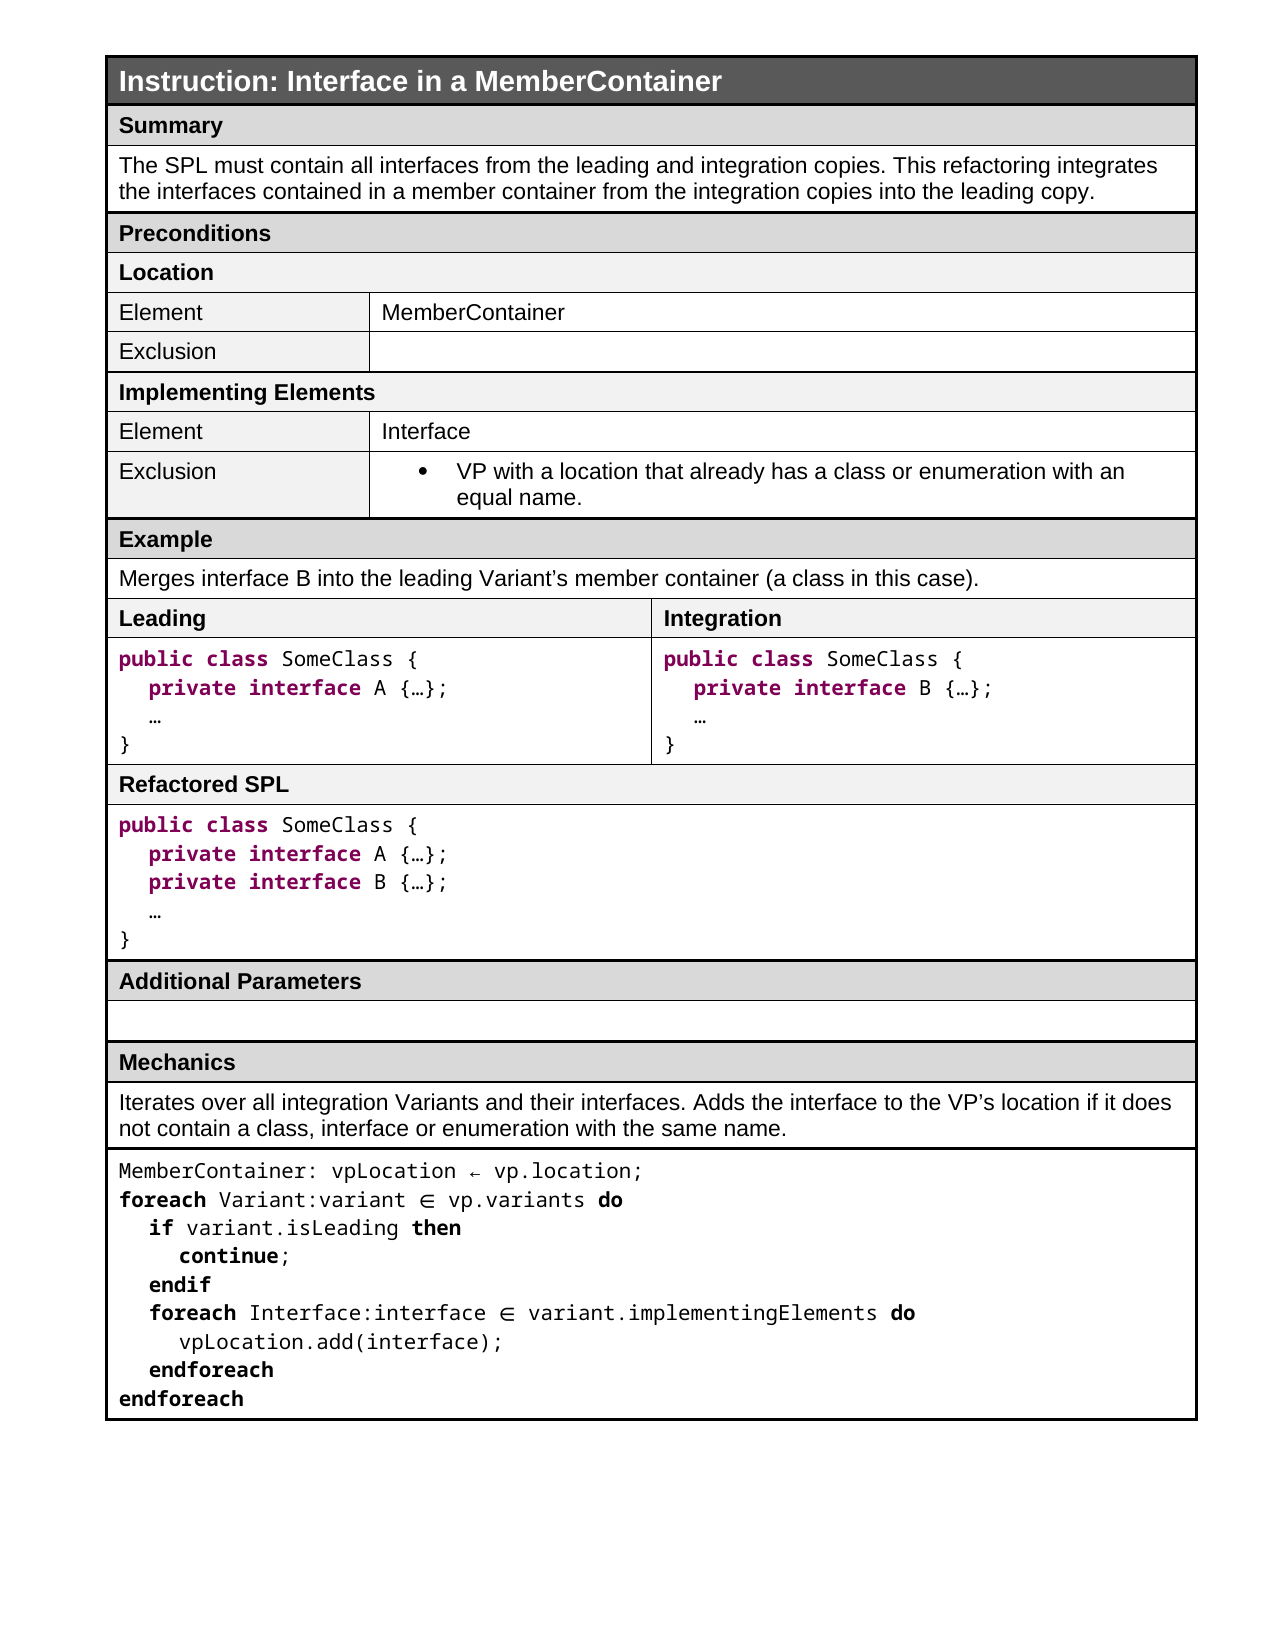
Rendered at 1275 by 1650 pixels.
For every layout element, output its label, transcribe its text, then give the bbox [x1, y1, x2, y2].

table_cell Location [108, 253, 1195, 292]
table_cell Element [108, 293, 369, 331]
table_cell public class SomeClass { private interface B {…}; … } [652, 638, 1195, 764]
table_cell Preconditions [108, 214, 1195, 252]
table_header Instruction: Interface in a MemberContainer [108, 58, 1195, 103]
table_cell VP with a location that already has a class or enumeration with an equal name. [370, 452, 1195, 517]
table_cell public class SomeClass { private interface A {…}; … } [108, 638, 651, 764]
table_cell [108, 1001, 1195, 1040]
table_cell Refactored SPL [108, 765, 1195, 803]
table_cell Merges interface B into the leading Variant’s member container (a class in this case). [108, 559, 1195, 598]
table_cell Mechanics [108, 1043, 1195, 1081]
table_cell Summary [108, 106, 1195, 145]
table_cell Example [108, 520, 1195, 558]
table_cell Additional Parameters [108, 962, 1195, 1000]
table_cell Leading [108, 599, 651, 637]
table_cell The SPL must contain all interfaces from the leading and integration copies. This refactoring integrates the interfaces contained in a member container from the integration copies into the leading copy. [108, 146, 1195, 211]
table_cell Interface [370, 412, 1195, 451]
table_cell Exclusion [108, 332, 369, 371]
table_cell [370, 332, 1195, 371]
table_cell MemberContainer: vpLocation ← vp.location; foreach Variant:variant ∈ vp.variants do if variant.isLeading then continue; endif foreach Interface:interface ∈ variant.implementingElements do vpLocation.add(interface); endforeach endforeach [108, 1150, 1195, 1418]
table_cell MemberContainer [370, 293, 1195, 331]
table_cell Exclusion [108, 452, 369, 517]
table_cell Iterates over all integration Variants and their interfaces. Adds the interface to the VP’s location if it does not contain a class, interface or enumeration with the same name. [108, 1083, 1195, 1147]
table_cell public class SomeClass { private interface A {…}; private interface B {…}; … } [108, 805, 1195, 959]
table_cell Element [108, 412, 369, 451]
table_cell Integration [652, 599, 1195, 637]
table_cell Implementing Elements [108, 373, 1195, 411]
